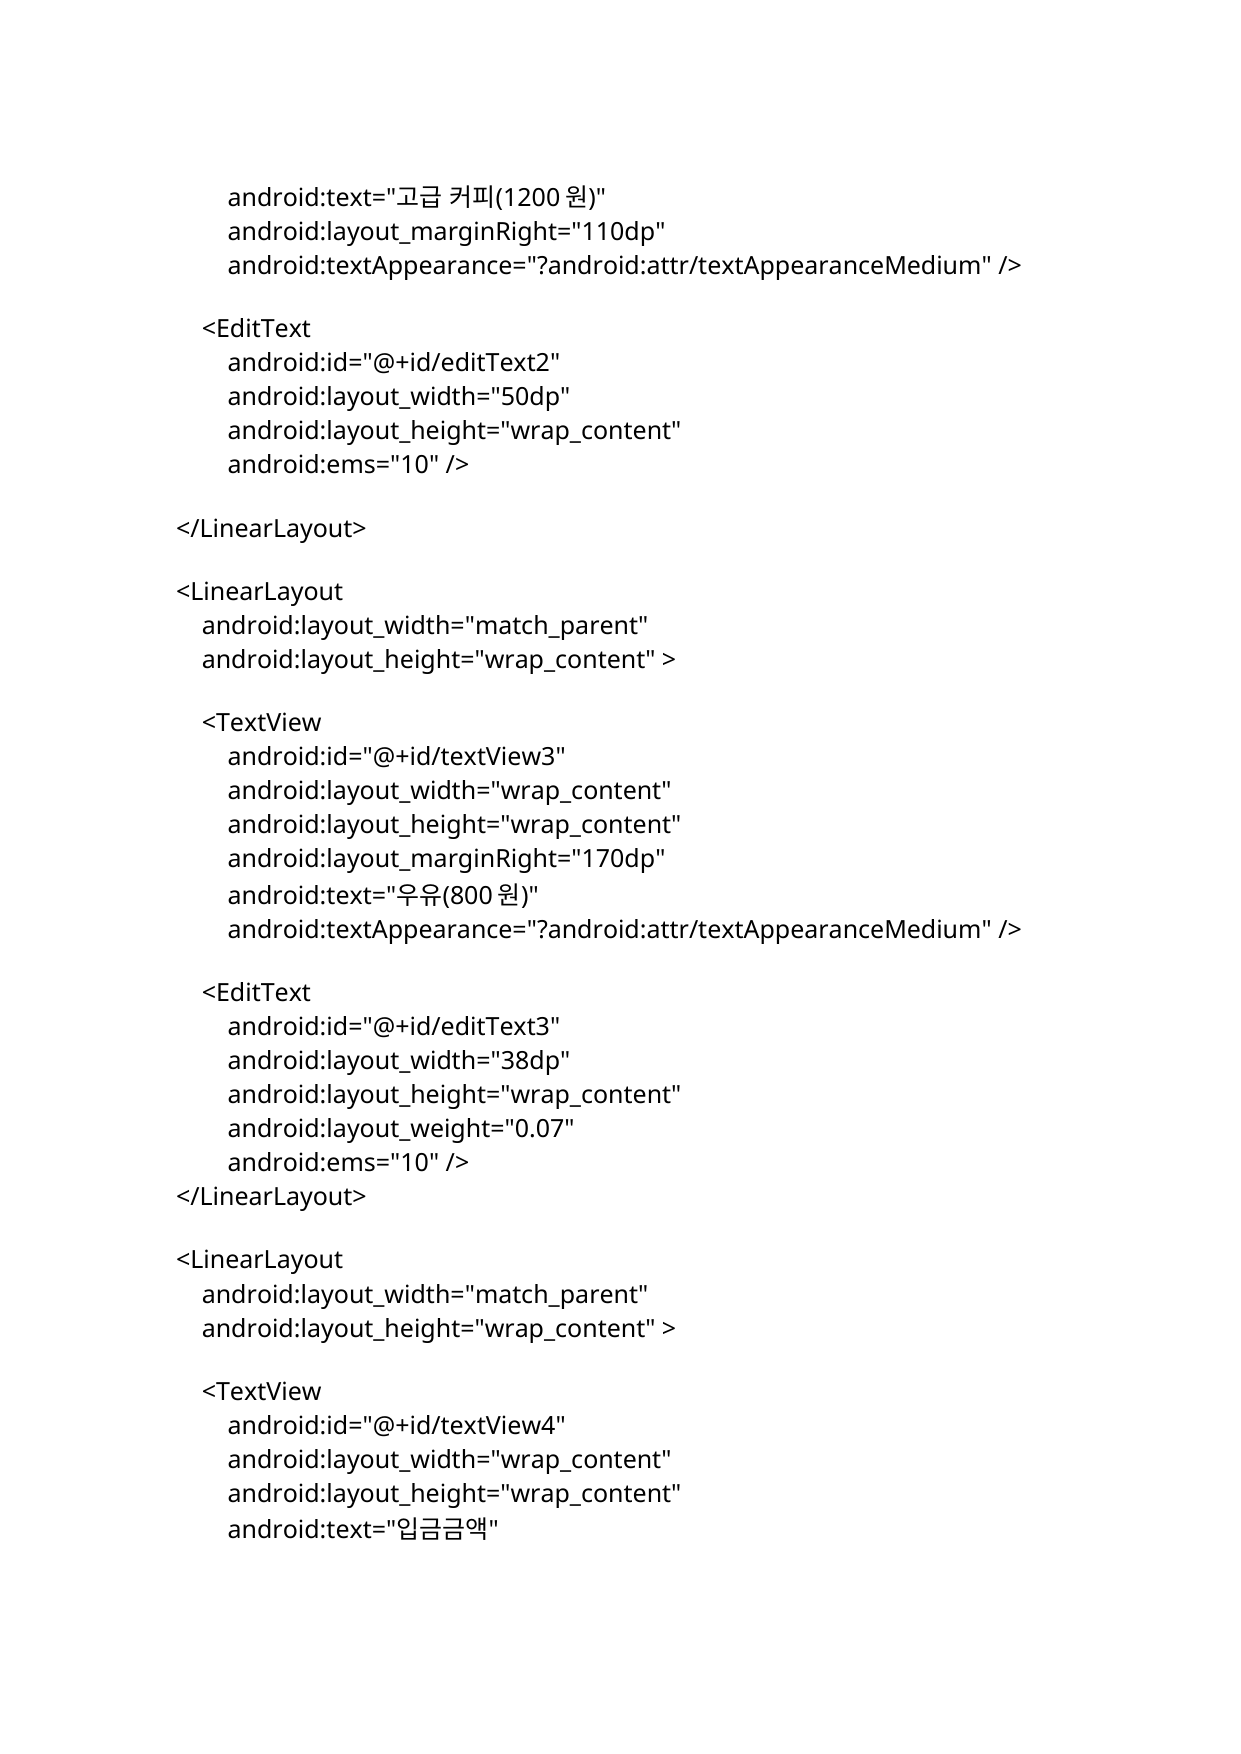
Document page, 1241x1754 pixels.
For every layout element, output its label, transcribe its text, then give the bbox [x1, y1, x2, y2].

text <EditText android:id="@+id/editText2" android:layout_width="50dp" android:layout_height="wrap_content" android:ems="10" /> [150, 311, 1090, 481]
text </LinearLayout> [150, 510, 1090, 544]
text <EditText android:id="@+id/editText3" android:layout_width="38dp" android:layout_height="wrap_content" android:layout_weight="0.07" android:ems="10" /> </LinearLayout> [150, 974, 1090, 1213]
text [150, 177, 1090, 282]
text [150, 1373, 1090, 1546]
text <LinearLayout android:layout_width="match_parent" android:layout_height="wrap_content" > [150, 573, 1090, 676]
text <TextView android:id="@+id/textView3" android:layout_width="wrap_content" android:layout_height="wrap_content" android:layout_marginRight="170dp" android:text="우유(800원)" android:textAppearance="?android:attr/textAppearanceMedium" /> [150, 705, 1090, 945]
text <LinearLayout android:layout_width="match_parent" android:layout_height="wrap_content" > [150, 1242, 1090, 1344]
